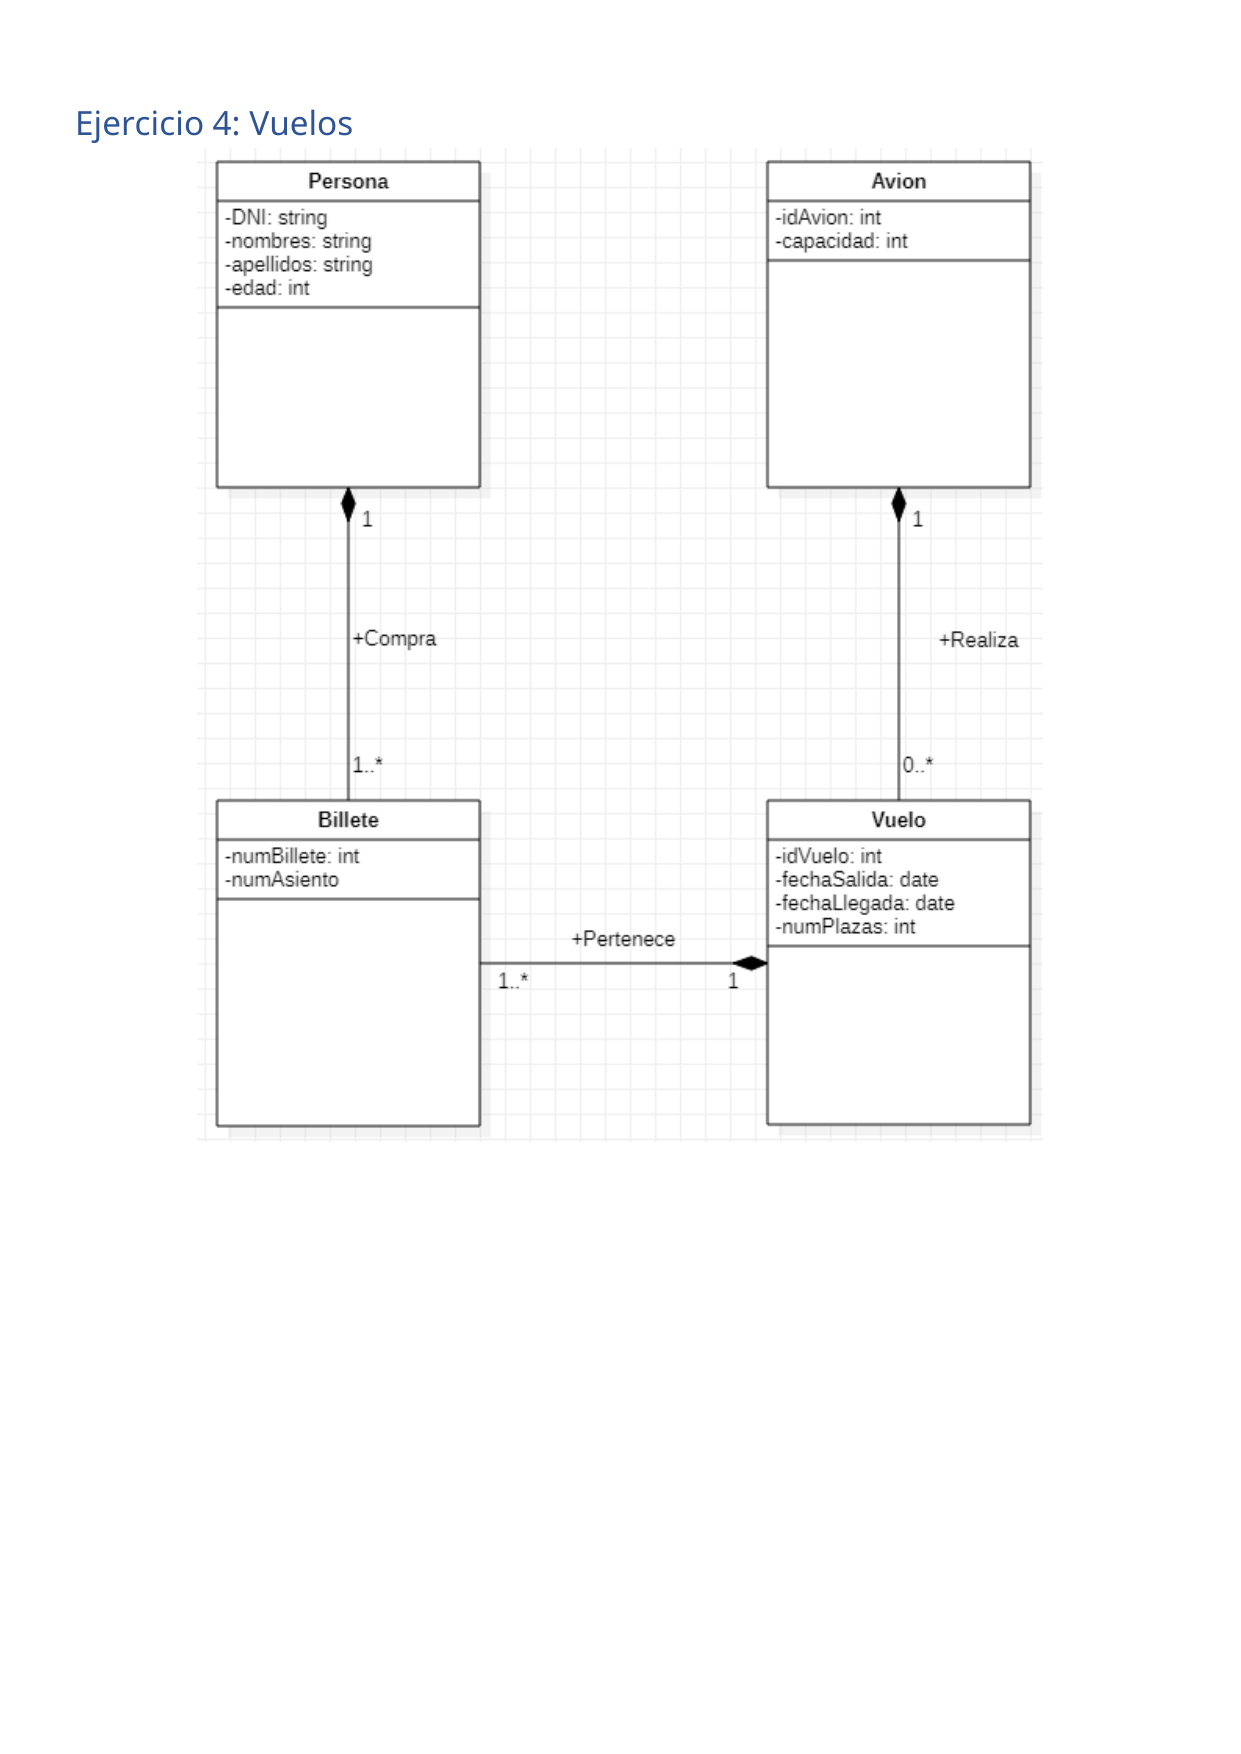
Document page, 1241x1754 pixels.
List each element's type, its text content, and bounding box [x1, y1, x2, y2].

picture [197, 148, 1043, 1142]
subtitle Ejercicio 4: Vuelos [75, 100, 1165, 145]
